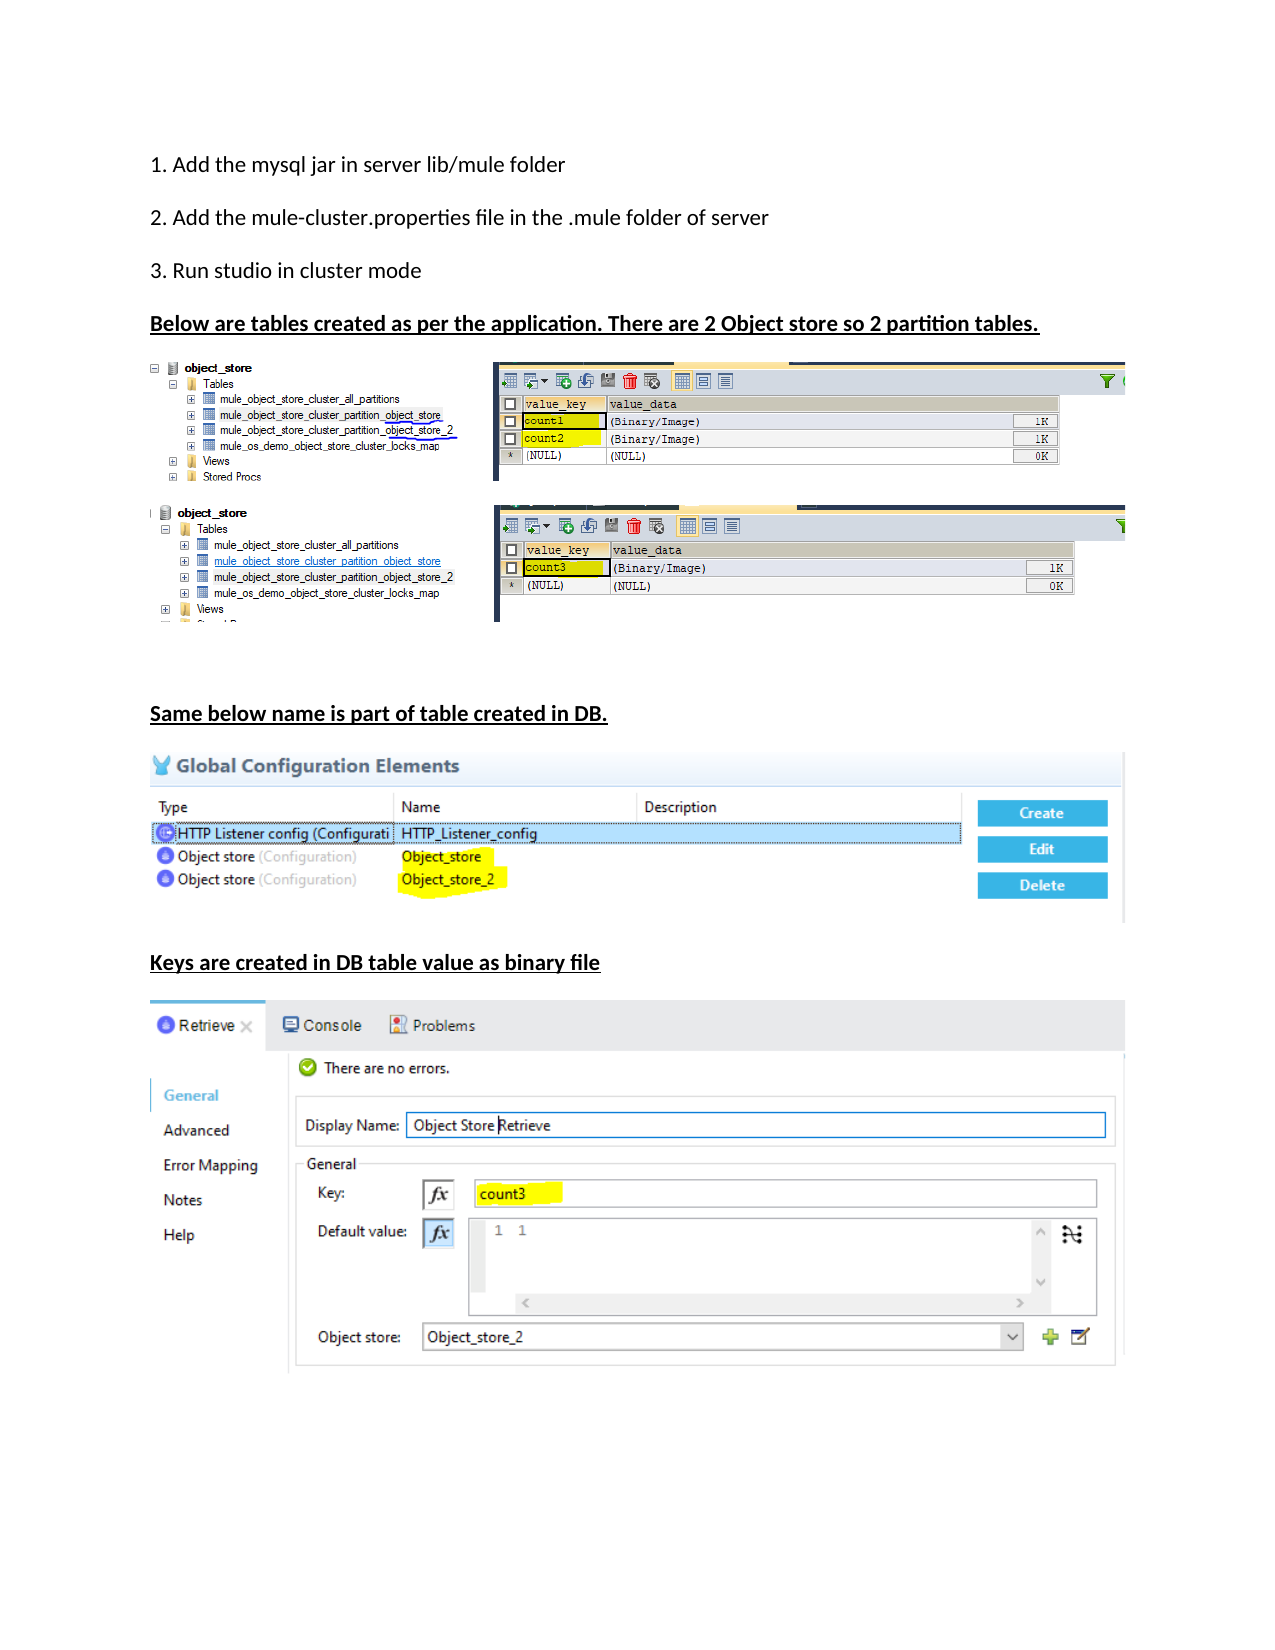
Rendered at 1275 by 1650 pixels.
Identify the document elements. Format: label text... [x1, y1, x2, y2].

picture [150, 752, 1125, 923]
text 3. Run studio in cluster mode [150, 256, 1125, 284]
text Below are tables created as per the application. There are 2 Object store so 2 partition tables. [150, 309, 1125, 337]
picture [150, 1000, 1125, 1376]
text Keys are created in DB table value as binary file [150, 948, 1125, 976]
text Same below name is part of table created in DB. [150, 699, 1125, 727]
picture [150, 505, 1125, 622]
text 2. Add the mule-cluster.properties file in the .mule folder of server [150, 203, 1125, 231]
text 1. Add the mysql jar in server lib/mule folder [150, 150, 1125, 178]
picture [150, 362, 1125, 481]
